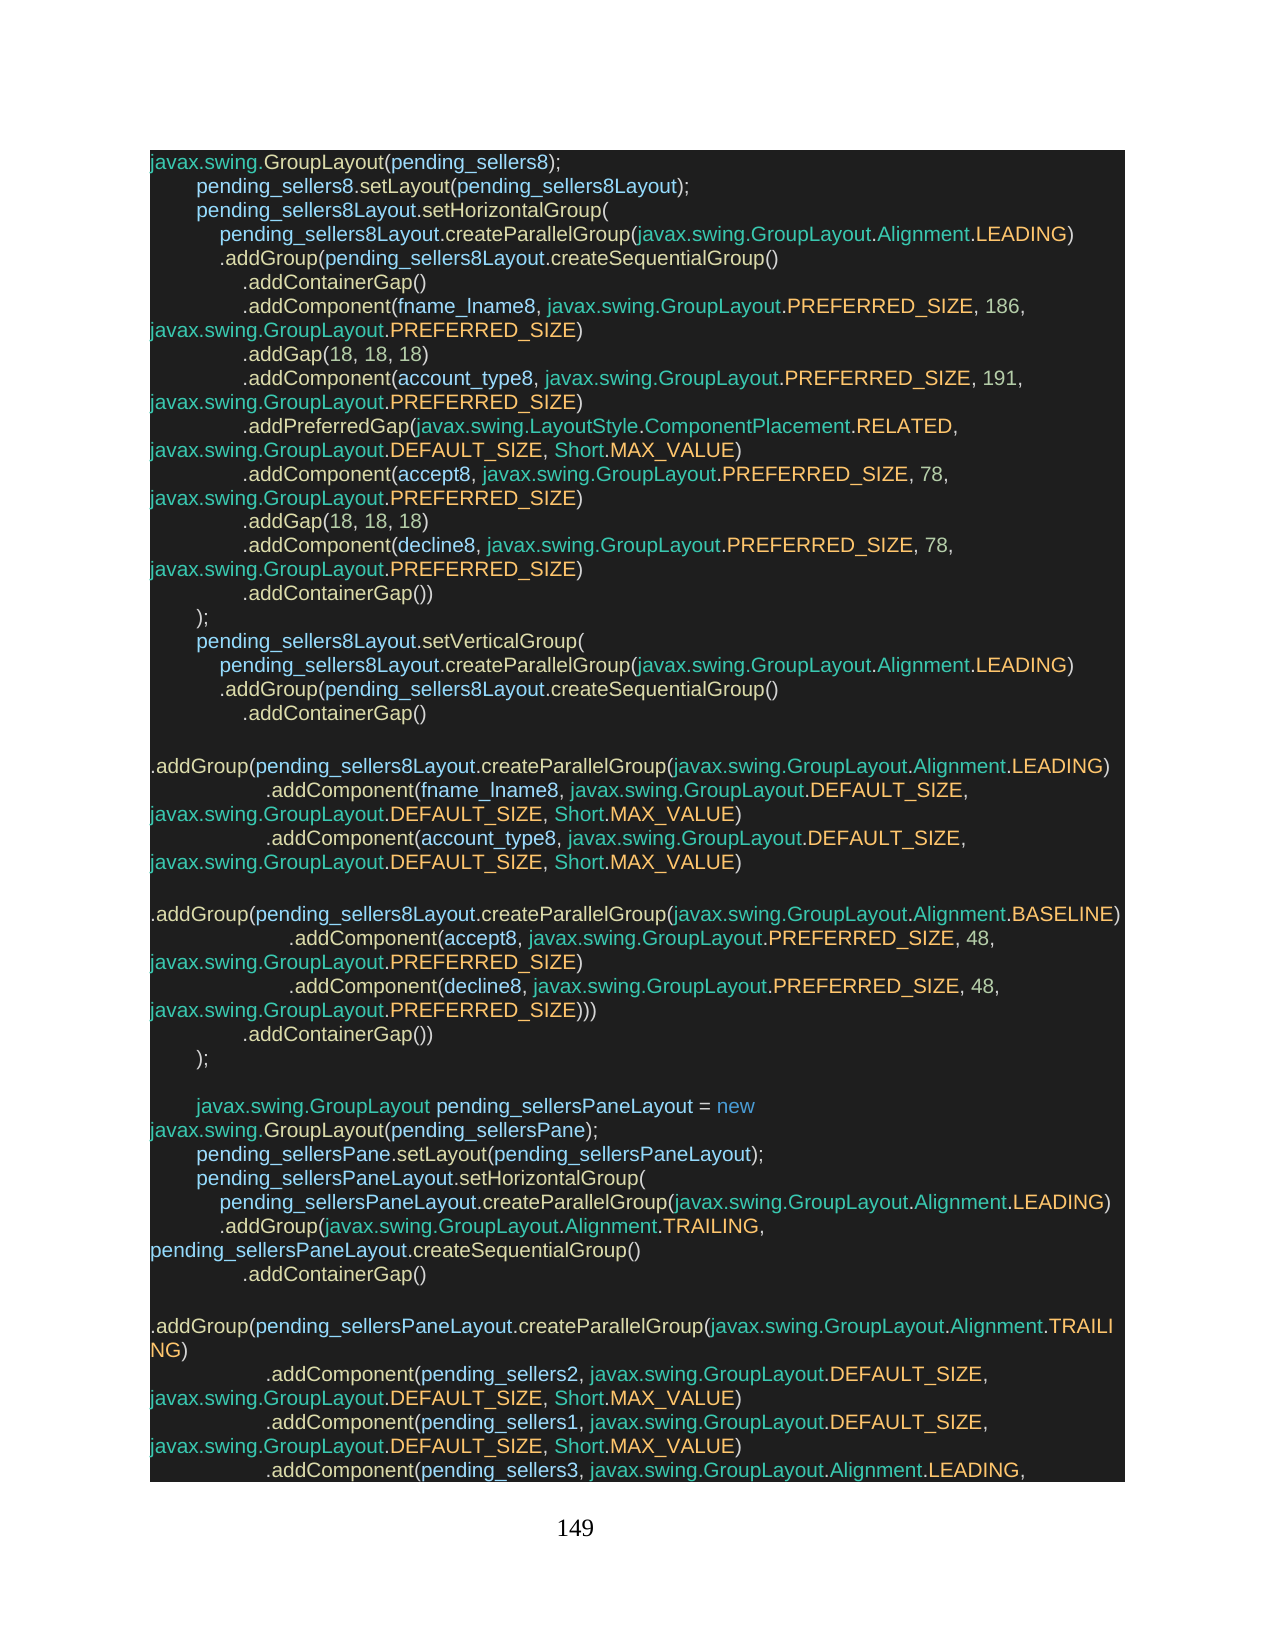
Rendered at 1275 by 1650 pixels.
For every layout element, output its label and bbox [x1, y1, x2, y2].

text [150, 150, 1125, 1482]
